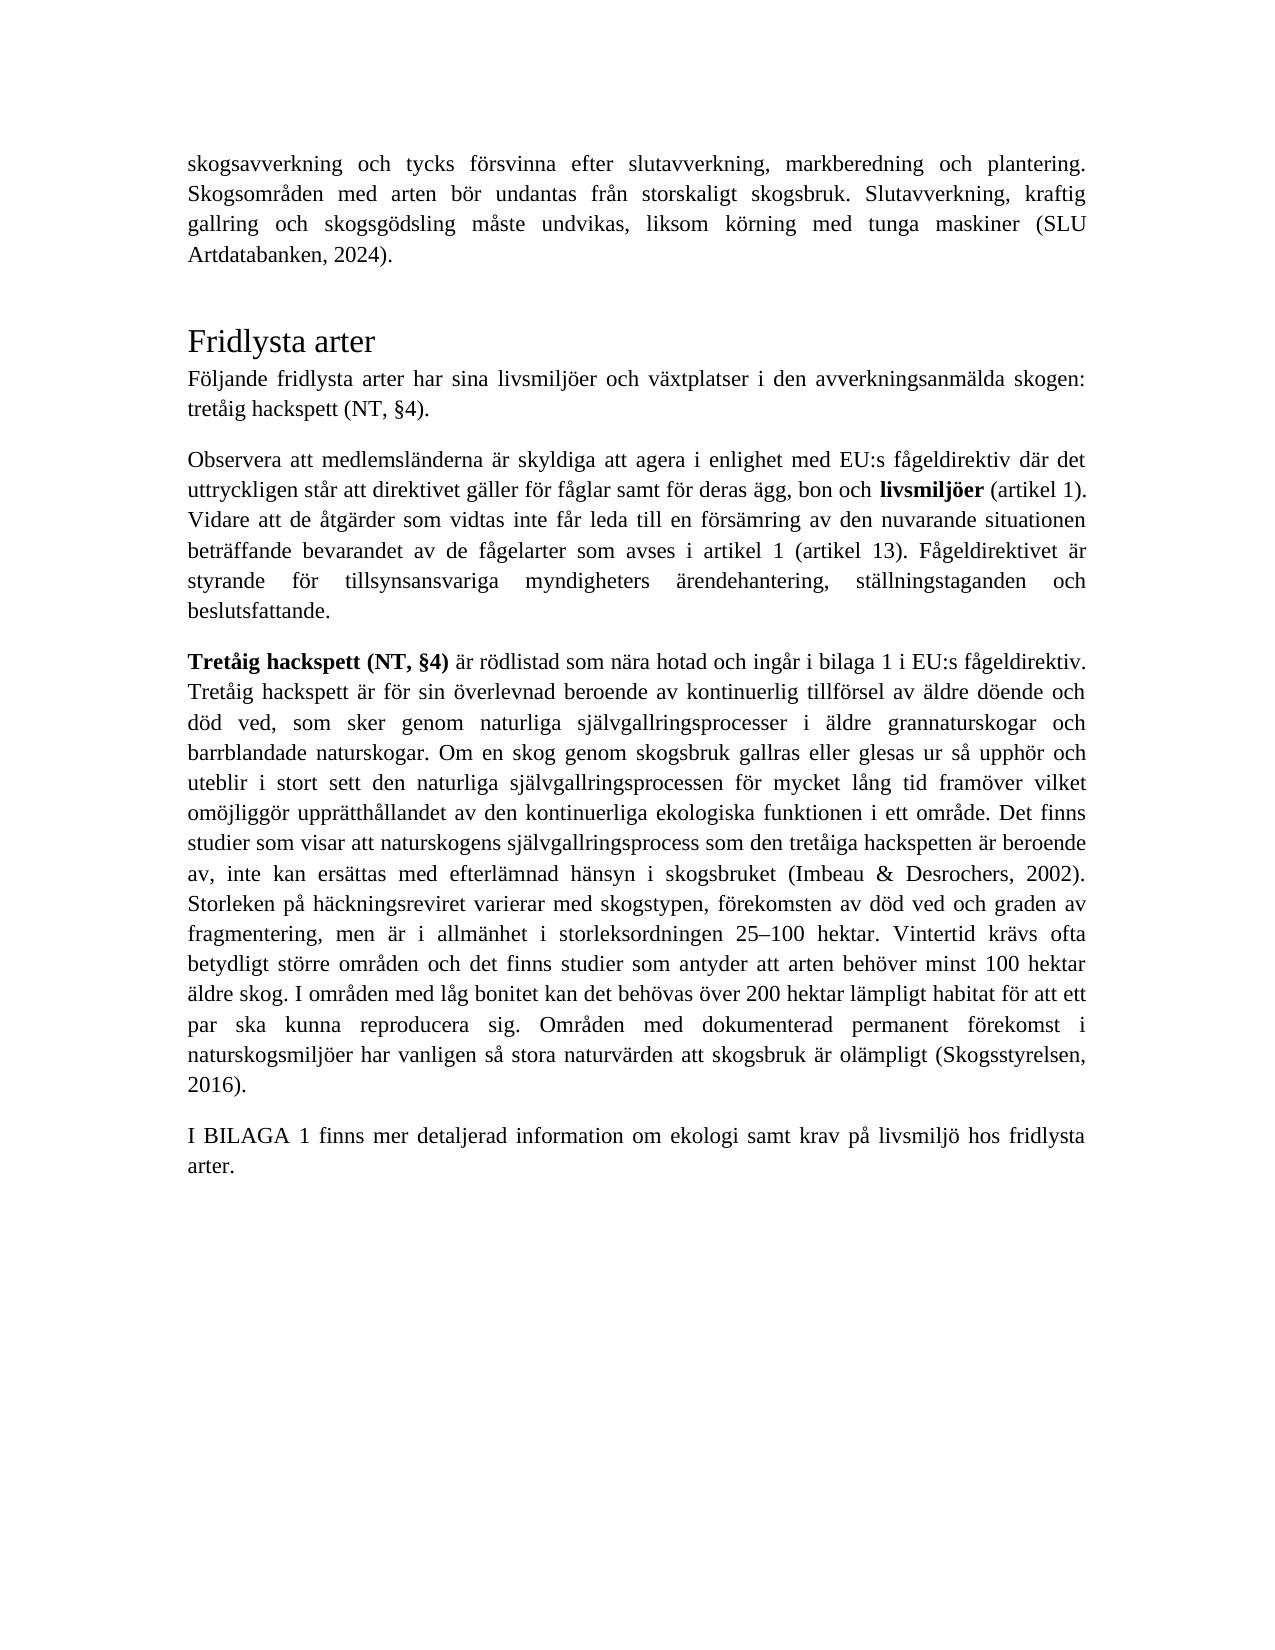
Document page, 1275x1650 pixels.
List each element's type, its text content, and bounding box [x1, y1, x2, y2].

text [187, 150, 1087, 267]
text I BILAGA 1 finns mer detaljerad information om ekologi samt krav på livsmiljö hos fridlysta arter. [187, 1122, 1087, 1179]
text Följande fridlysta arter har sina livsmiljöer och växtplatser i den avverkningsanmälda skogen: tretåig hackspett (NT, §4). [187, 365, 1087, 421]
subtitle Fridlysta arter [187, 321, 1087, 359]
text Observera att medlemsländerna är skyldiga att agera i enlighet med EU:s fågeldirektiv där det uttryckligen står att direktivet gäller för fåglar samt för deras ägg, bon och livsmiljöer (artikel 1). Vidare att de åtgärder som vidtas inte får leda till en försämring av den nuvarande situationen beträffande bevarandet av de fågelarter som avses i artikel 1 (artikel 13). Fågeldirektivet är styrande för tillsynsansvariga myndigheters ärendehantering, ställningstaganden och beslutsfattande. [187, 446, 1087, 623]
text Tretåig hackspett (NT, §4) är rödlistad som nära hotad och ingår i bilaga 1 i EU:s fågeldirektiv. Tretåig hackspett är för sin överlevnad beroende av kontinuerlig tillförsel av äldre döende och död ved, som sker genom naturliga självgallringsprocesser i äldre grannaturskogar och barrblandade naturskogar. Om en skog genom skogsbruk gallras eller glesas ur så upphör och uteblir i stort sett den naturliga självgallringsprocessen för mycket lång tid framöver vilket omöjliggör upprätthållandet av den kontinuerliga ekologiska funktionen i ett område. Det finns studier som visar att naturskogens självgallringsprocess som den tretåiga hackspetten är beroende av, inte kan ersättas med efterlämnad hänsyn i skogsbruket (Imbeau & Desrochers, 2002). Storleken på häckningsreviret varierar med skogstypen, förekomsten av död ved och graden av fragmentering, men är i allmänhet i storleksordningen 25–100 hektar. Vintertid krävs ofta betydligt större områden och det finns studier som antyder att arten behöver minst 100 hektar äldre skog. I områden med låg bonitet kan det behövas över 200 hektar lämpligt habitat för att ett par ska kunna reproducera sig. Områden med dokumenterad permanent förekomst i naturskogsmiljöer har vanligen så stora naturvärden att skogsbruk är olämpligt (Skogsstyrelsen, 2016). [187, 648, 1087, 1097]
